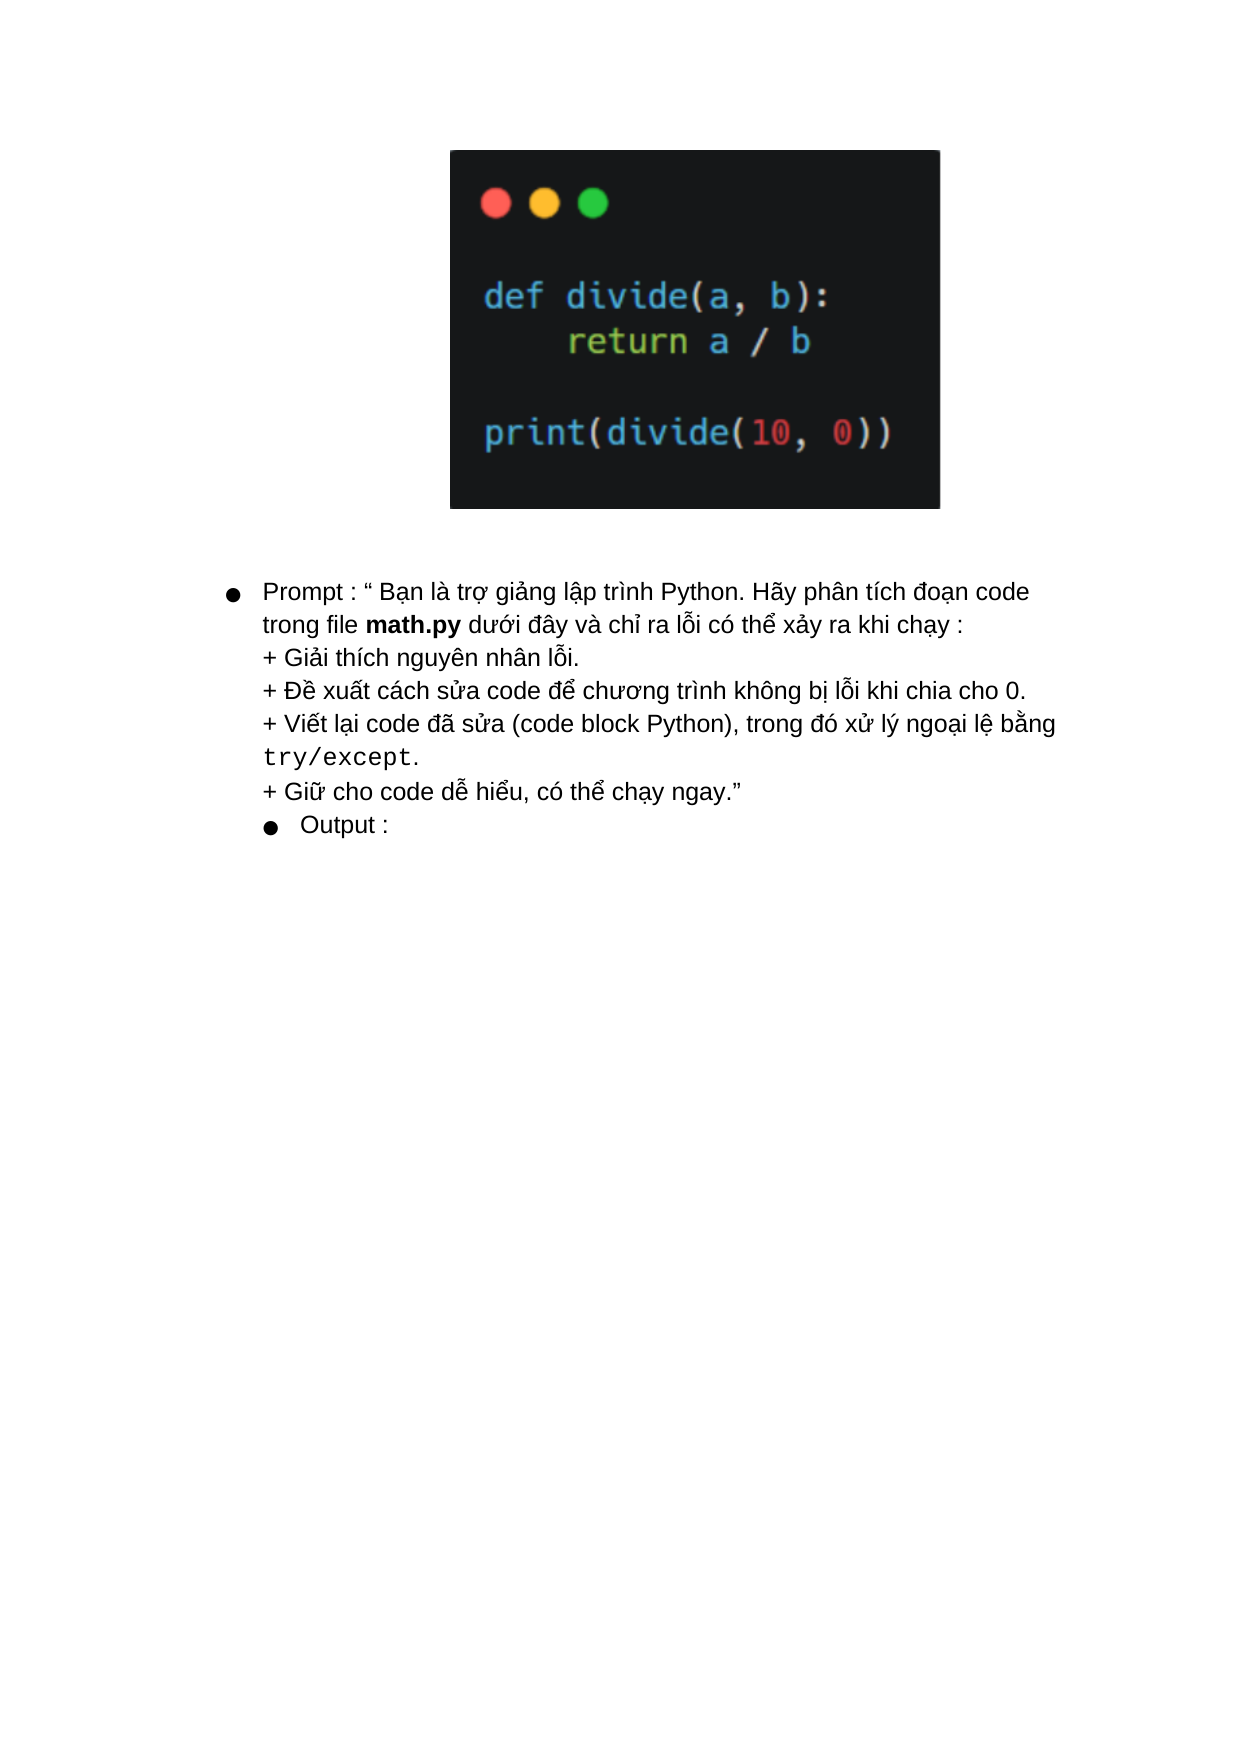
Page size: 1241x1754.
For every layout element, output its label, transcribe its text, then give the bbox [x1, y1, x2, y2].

text + Giải thích nguyên nhân lỗi. [262, 643, 1090, 671]
list Prompt : “ Bạn là trợ giảng lập trình Python. Hãy phân tích đoạn code trong file math.py dưới đây và chỉ ra lỗi có thể xảy ra khi chạy : [225, 577, 1090, 638]
list Output : [262, 810, 1090, 839]
text + Giữ cho code dễ hiểu, có thể chạy ngay.” [262, 777, 1090, 806]
picture [450, 150, 941, 509]
text + Viết lại code đã sửa (code block Python), trong đó xử lý ngoại lệ bằng try/except. [262, 709, 1090, 773]
text + Đề xuất cách sửa code để chương trình không bị lỗi khi chia cho 0. [262, 676, 1090, 704]
